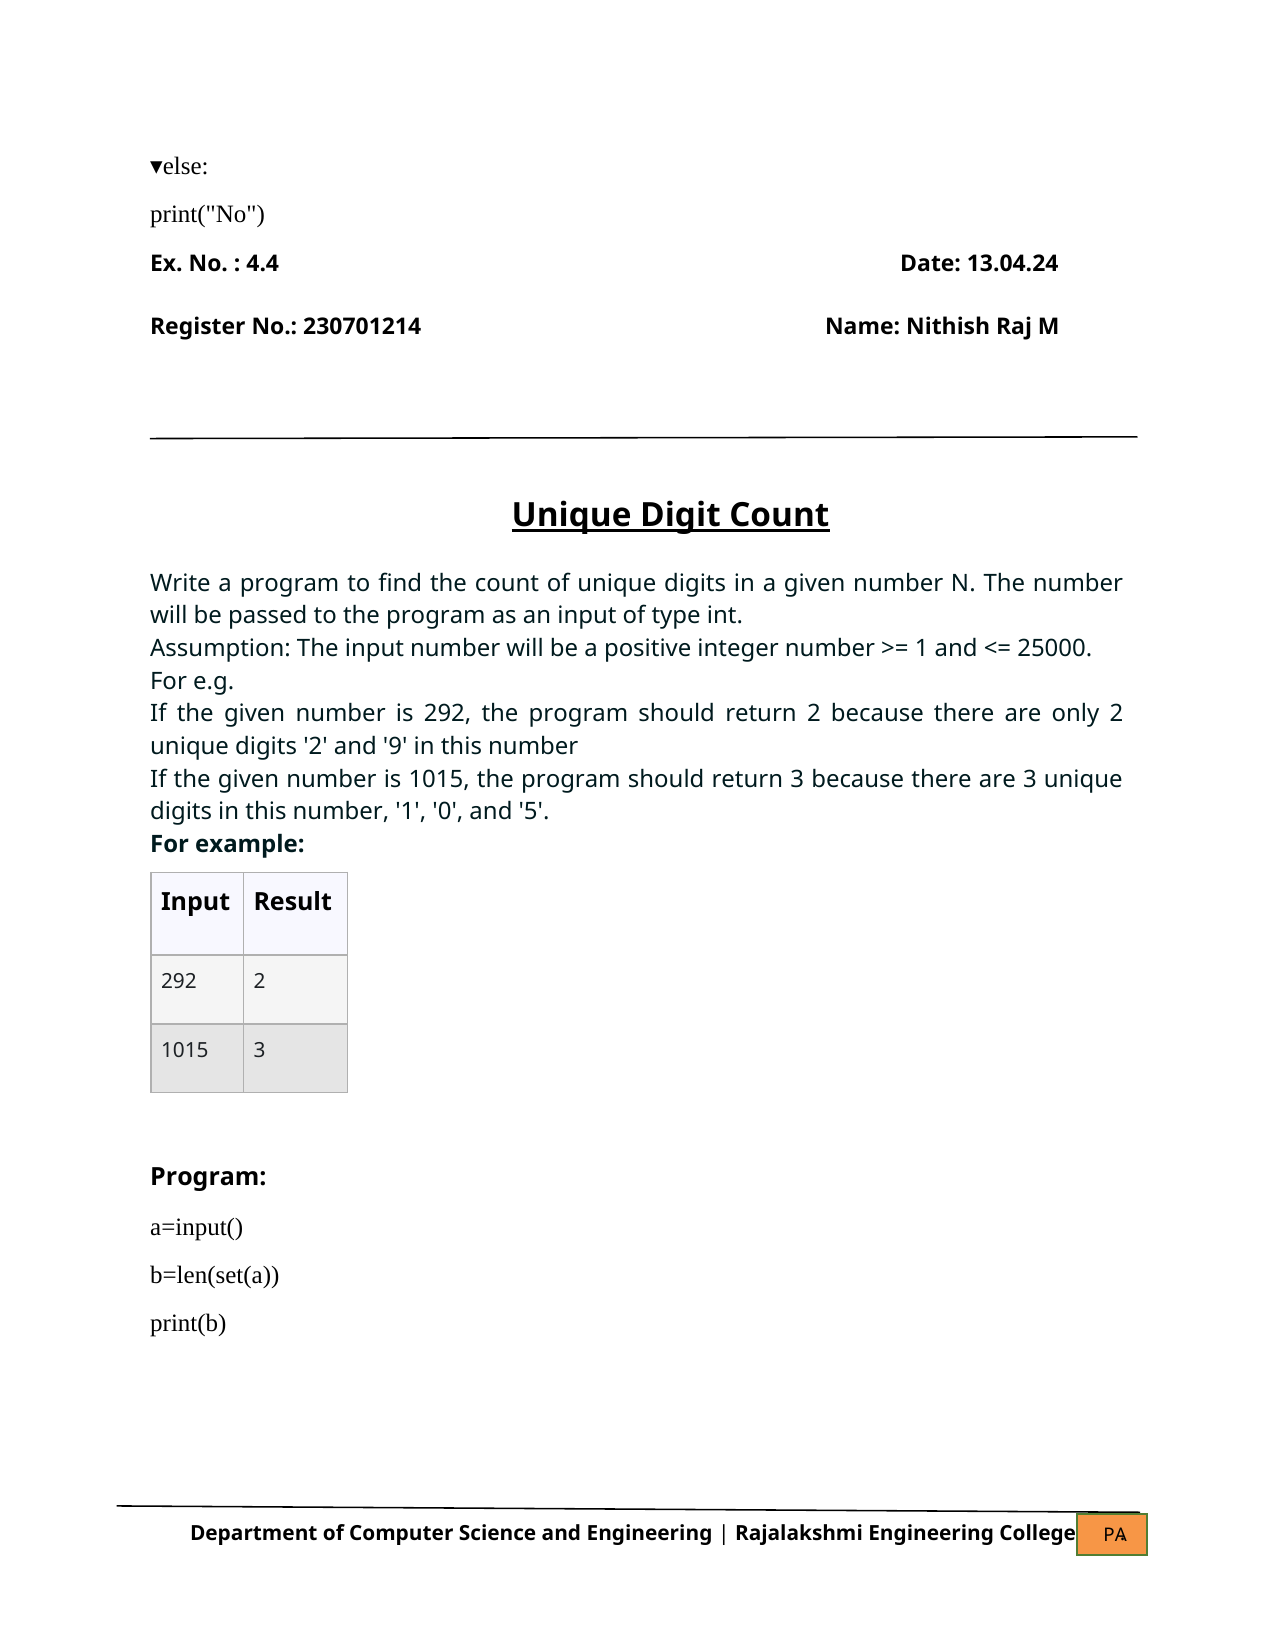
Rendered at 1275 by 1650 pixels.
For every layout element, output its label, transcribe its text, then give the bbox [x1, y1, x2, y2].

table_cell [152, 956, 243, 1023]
text Register No.: 230701214 Name: Nithish Raj M [150, 310, 1125, 341]
text print("No") [150, 199, 1125, 228]
text Unique Digit Count [216, 491, 1125, 537]
text Write a program to find the count of unique digits in a given number N. The number will be passed to the program as an input of type int. [150, 566, 1125, 631]
text If the given number is 1015, the program should return 3 because there are 3 unique digits in this number, '1', '0', and '5'. [150, 761, 1125, 827]
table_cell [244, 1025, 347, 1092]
text ▾else: [150, 150, 1125, 180]
text a=input() [150, 1212, 1125, 1241]
text b=len(set(a)) [150, 1260, 1125, 1289]
text Assumption: The input number will be a positive integer number >= 1 and <= 25000. [150, 631, 1125, 663]
text For example: [150, 827, 1125, 859]
text print(b) [150, 1308, 1125, 1337]
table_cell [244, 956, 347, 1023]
text Ex. No. : 4.4 Date: 13.04.24 [150, 247, 1125, 278]
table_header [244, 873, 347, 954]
text If the given number is 292, the program should return 2 because there are only 2 unique digits '2' and '9' in this number [150, 696, 1125, 761]
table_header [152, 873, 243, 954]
text Program: [150, 1159, 1125, 1193]
text For e.g. [150, 663, 1125, 696]
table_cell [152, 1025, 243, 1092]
